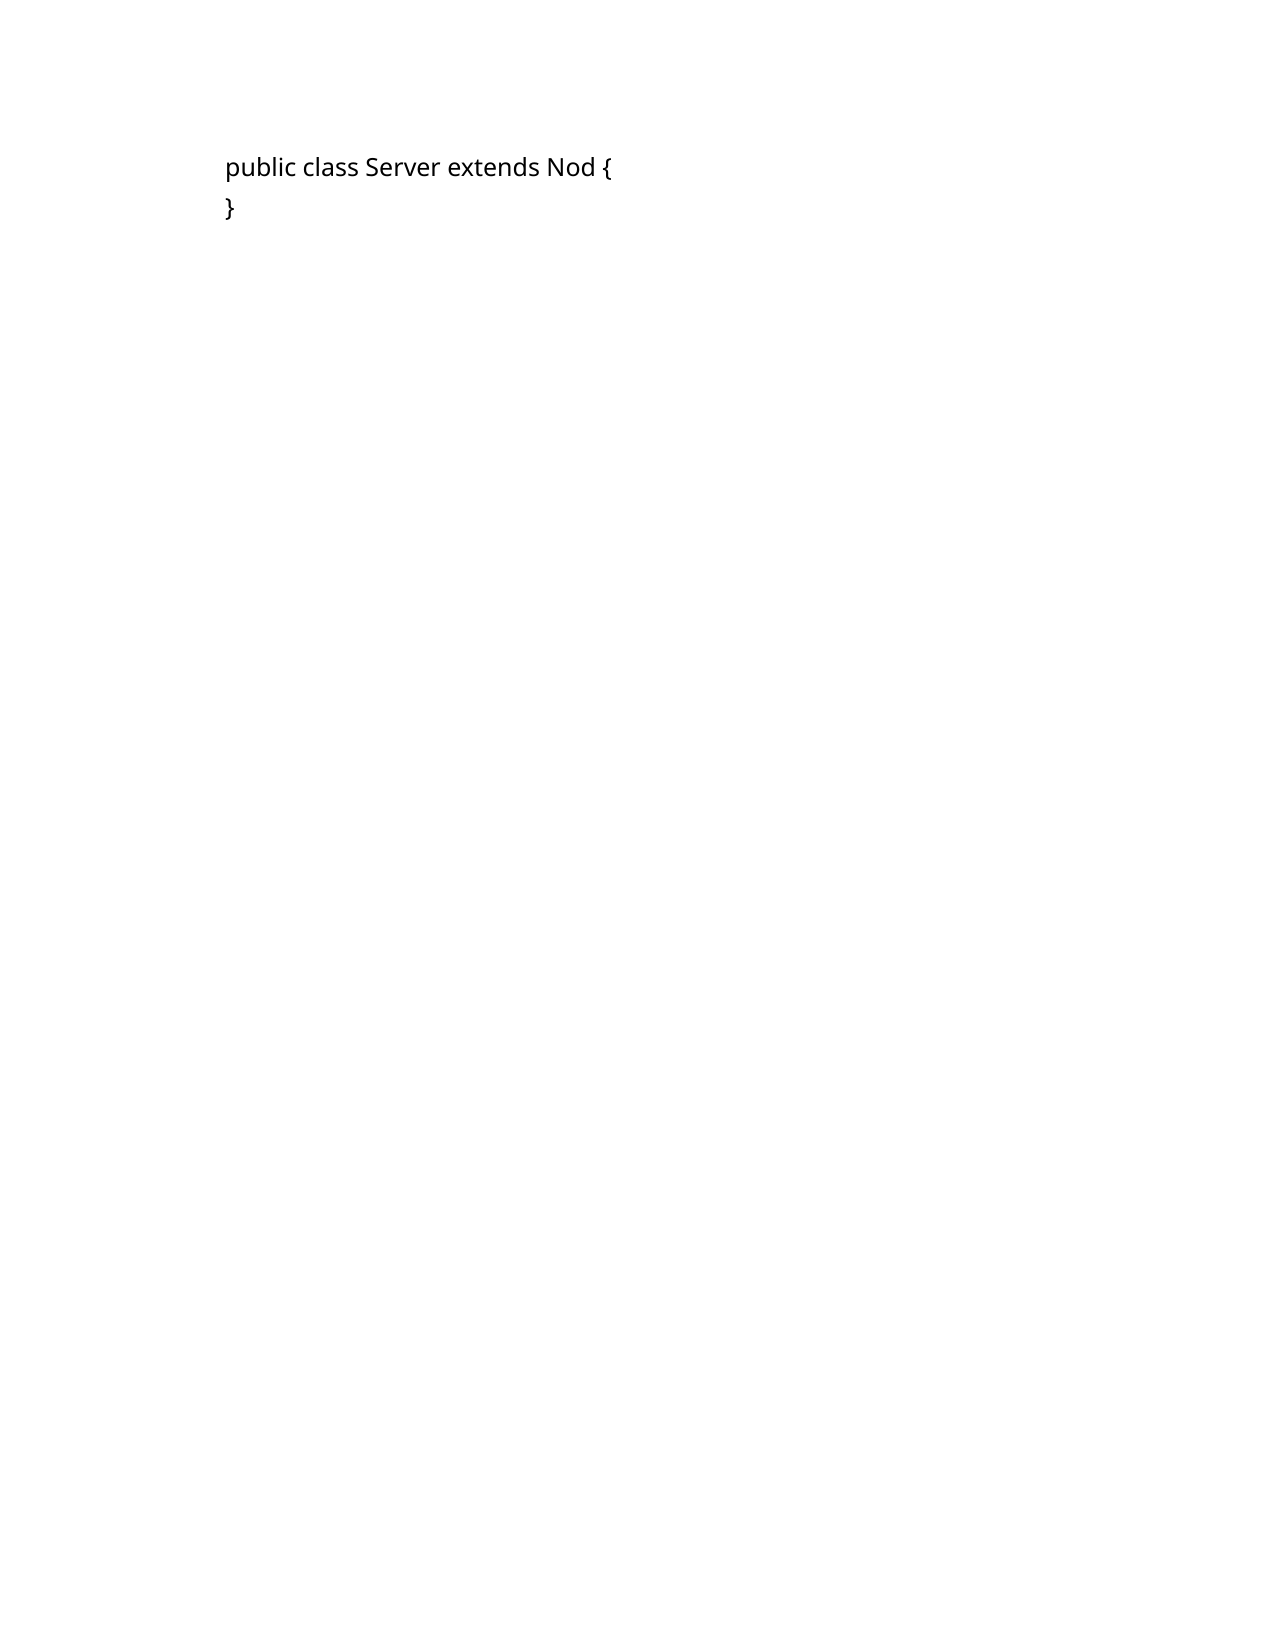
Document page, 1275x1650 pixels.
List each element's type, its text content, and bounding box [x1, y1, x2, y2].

list public class Server extends Nod { [225, 150, 1125, 184]
list } [225, 189, 1125, 223]
